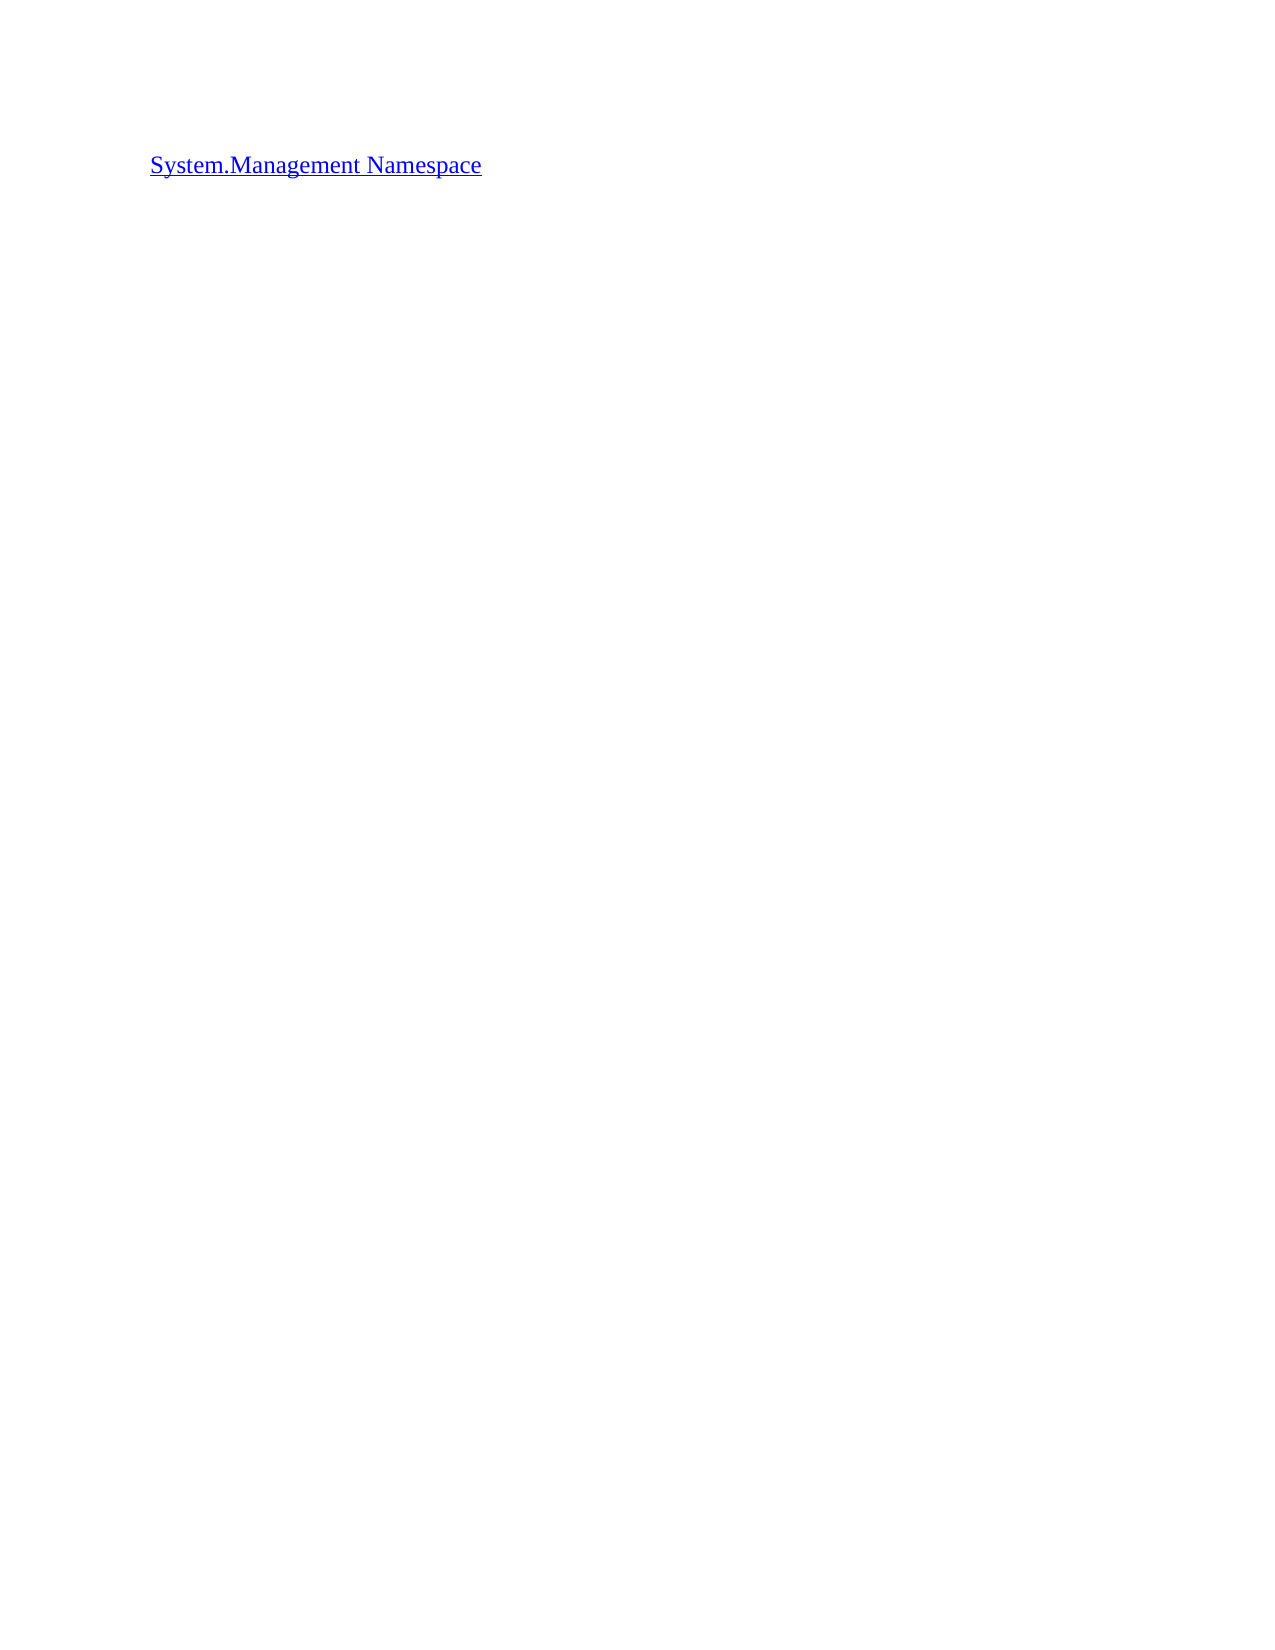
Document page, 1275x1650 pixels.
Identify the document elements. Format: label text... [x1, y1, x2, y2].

text System.Management Namespace [150, 150, 1125, 179]
